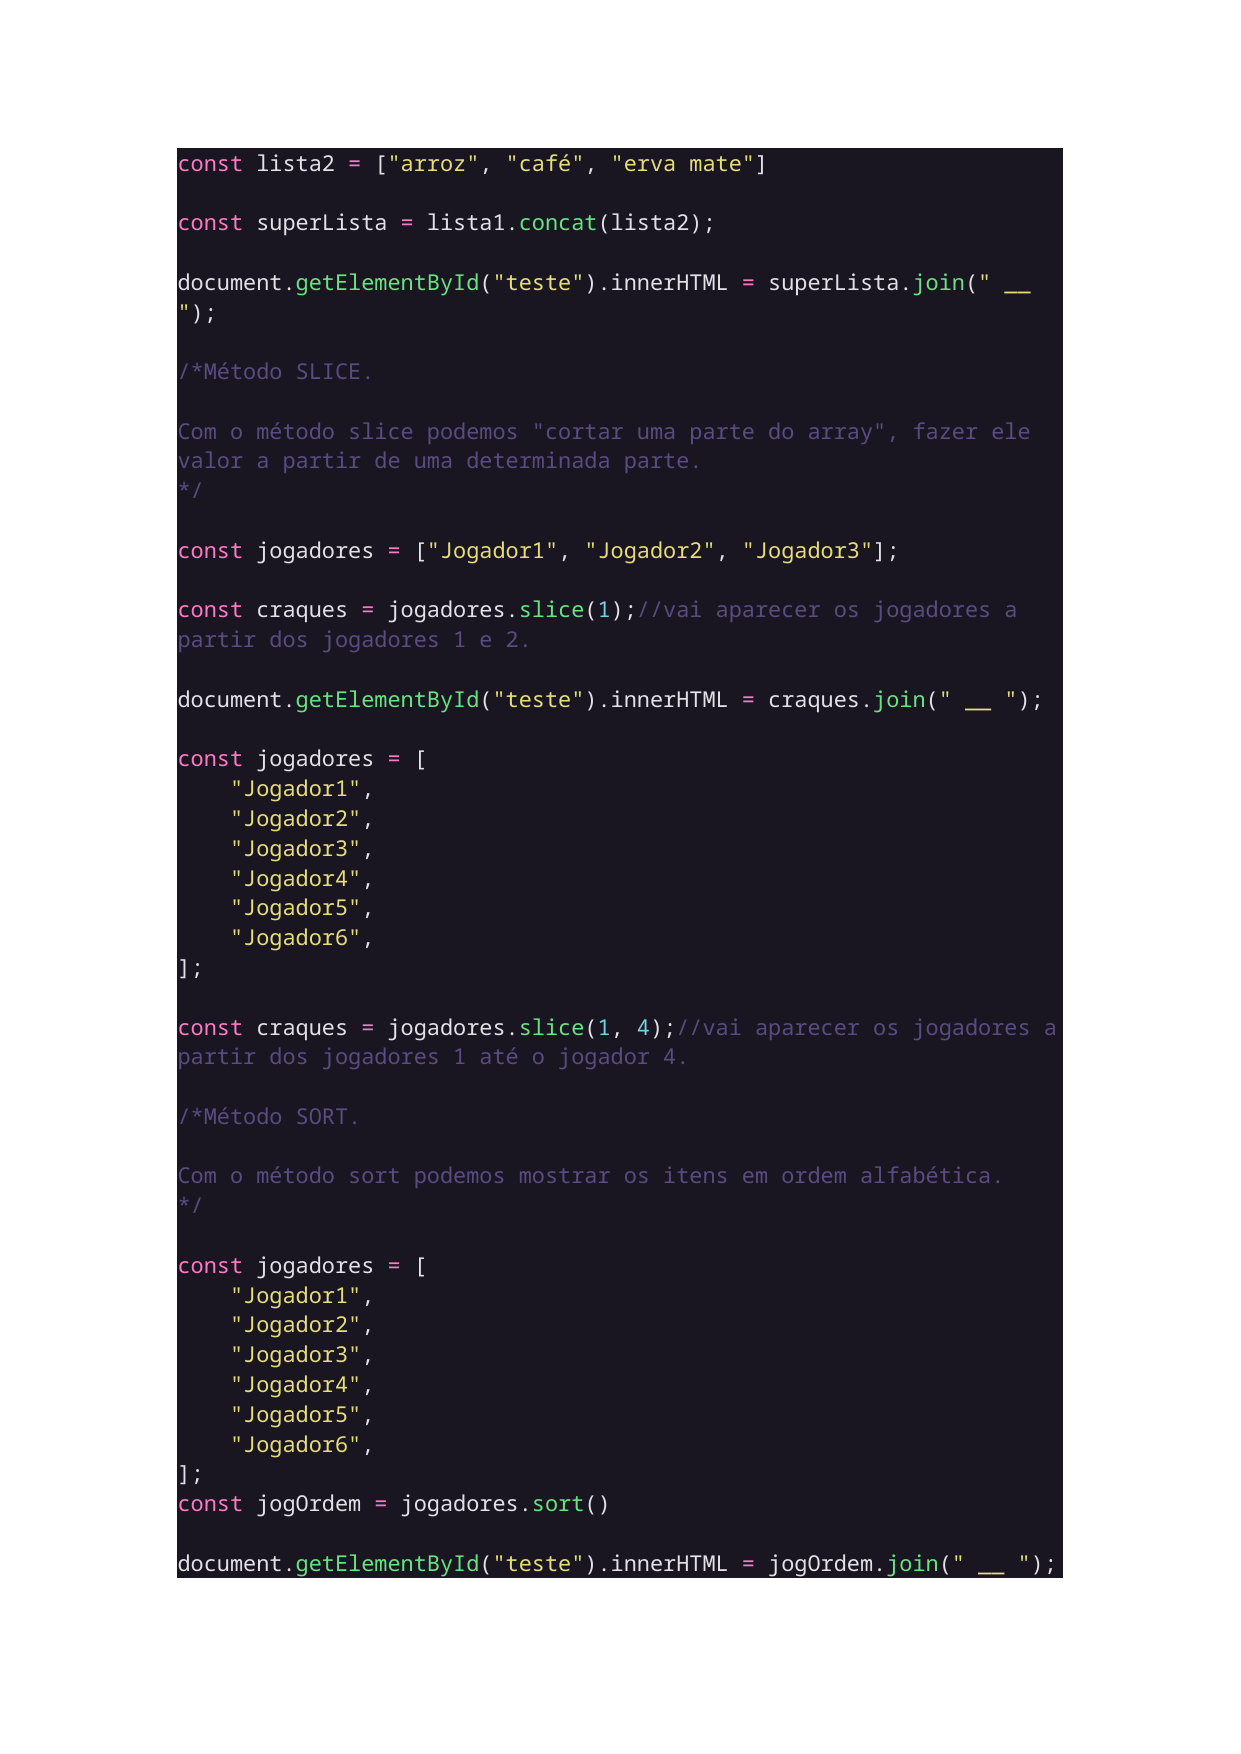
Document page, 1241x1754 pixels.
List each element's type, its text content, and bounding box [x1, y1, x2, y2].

text document.getElementById("teste").innerHTML = craques.join(" __ "); [177, 684, 1063, 714]
text ]; [177, 1458, 1063, 1488]
text const jogadores = [ [177, 1250, 1063, 1280]
text const superLista = lista1.concat(lista2); [177, 207, 1063, 237]
text "Jogador1", [177, 1280, 1063, 1309]
text document.getElementById("teste").innerHTML = jogOrdem.join(" __ "); [177, 1548, 1063, 1578]
text /*Método SLICE. [177, 356, 1063, 386]
text const jogOrdem = jogadores.sort() [177, 1488, 1063, 1518]
text "Jogador4", [177, 1369, 1063, 1399]
text */ [177, 475, 1063, 505]
text "Jogador6", [177, 1429, 1063, 1458]
text const jogadores = [ [177, 743, 1063, 773]
text /*Método SORT. [177, 1101, 1063, 1131]
text Com o método sort podemos mostrar os itens em ordem alfabética. [177, 1161, 1063, 1190]
text const craques = jogadores.slice(1, 4);//vai aparecer os jogadores a partir dos jogadores 1 até o jogador 4. [177, 1012, 1063, 1071]
text "Jogador4", [177, 863, 1063, 892]
text ]; [177, 952, 1063, 982]
text Com o método slice podemos "cortar uma parte do array", fazer ele valor a partir de uma determinada parte. [177, 416, 1063, 475]
text document.getElementById("teste").innerHTML = superLista.join(" __ "); [177, 267, 1063, 326]
text "Jogador2", [177, 803, 1063, 833]
text const jogadores = ["Jogador1", "Jogador2", "Jogador3"]; [177, 535, 1063, 565]
text const lista2 = ["arroz", "café", "erva mate"] [177, 148, 1063, 177]
text "Jogador1", [177, 773, 1063, 803]
text "Jogador5", [177, 892, 1063, 922]
text */ [177, 1190, 1063, 1220]
text "Jogador6", [177, 922, 1063, 952]
text const craques = jogadores.slice(1);//vai aparecer os jogadores a partir dos jogadores 1 e 2. [177, 594, 1063, 654]
text "Jogador2", [177, 1309, 1063, 1339]
text "Jogador5", [177, 1399, 1063, 1429]
text "Jogador3", [177, 1339, 1063, 1369]
text "Jogador3", [177, 833, 1063, 863]
